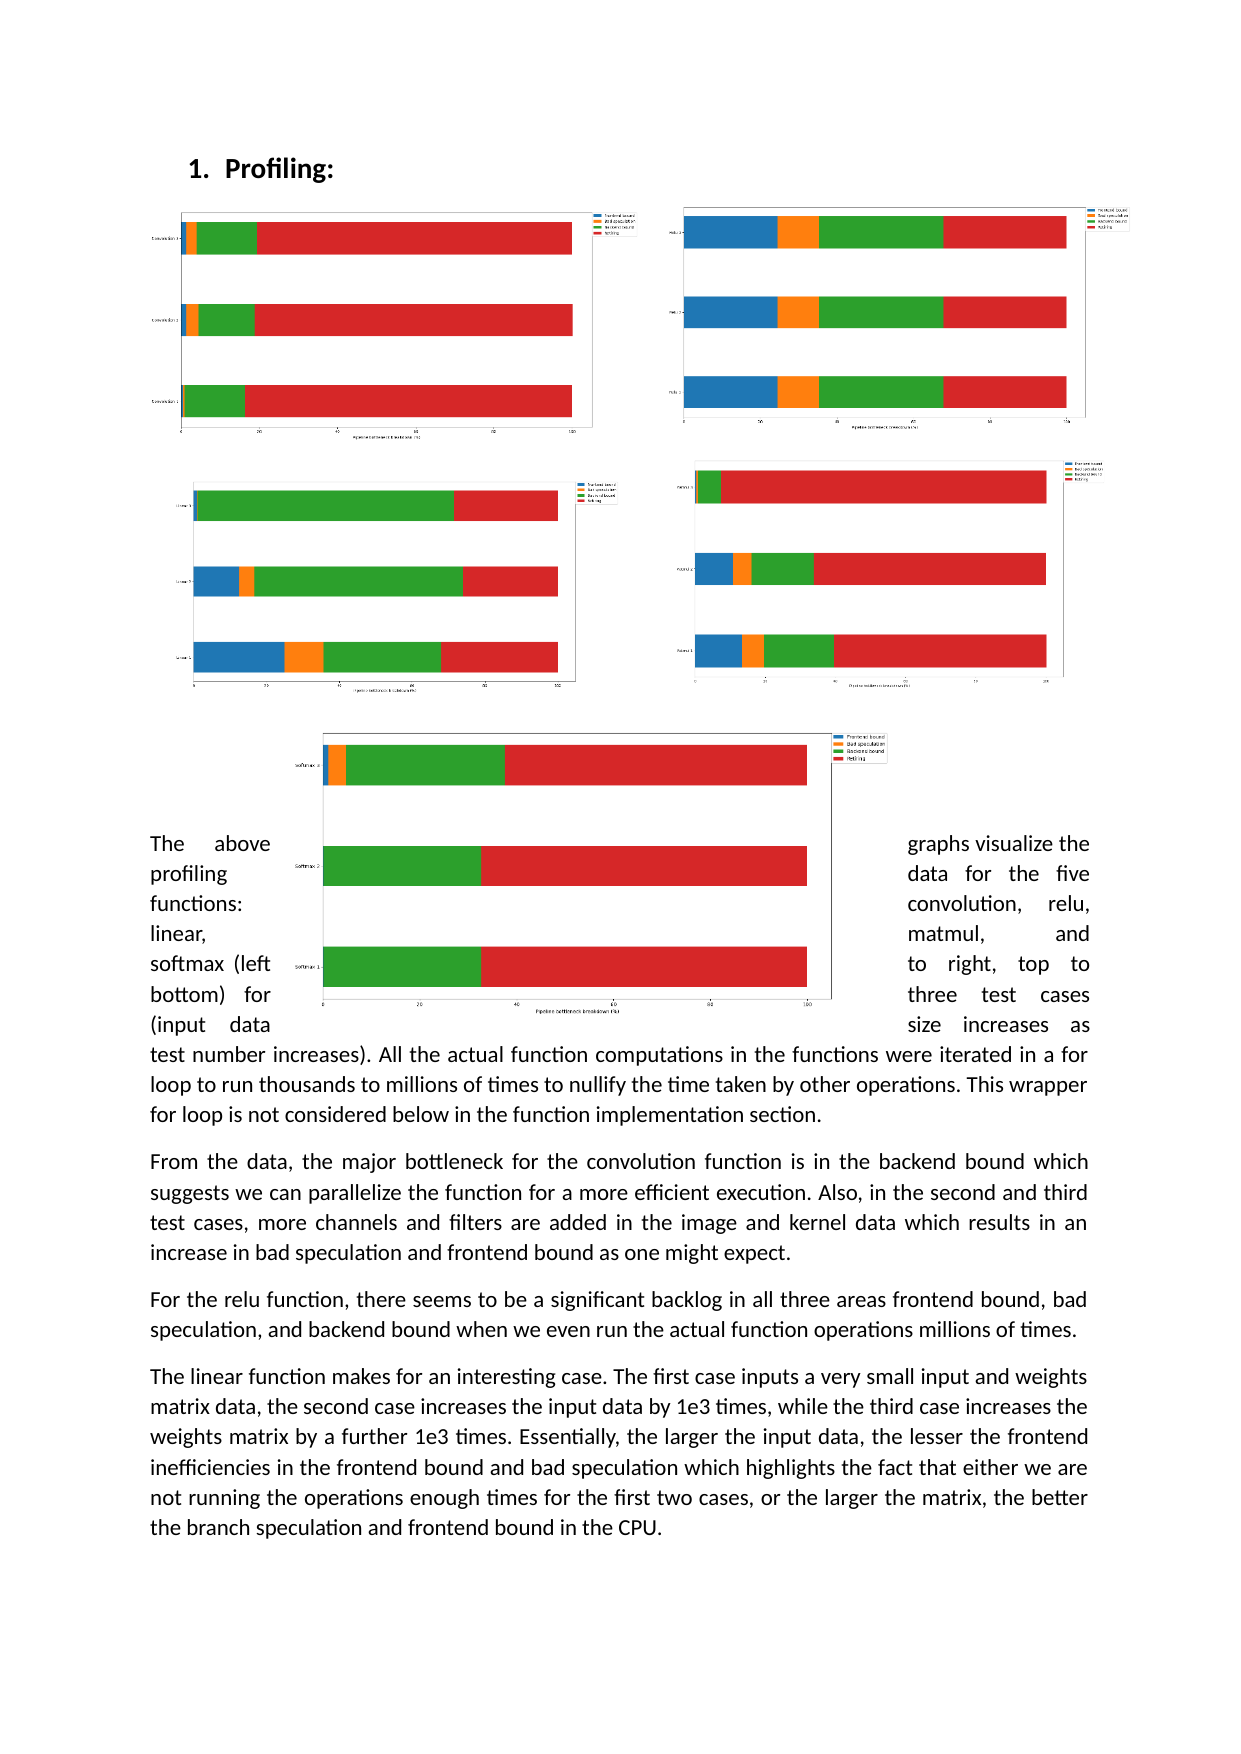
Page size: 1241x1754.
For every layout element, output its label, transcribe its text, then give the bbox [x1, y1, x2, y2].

text The linear function makes for an interesting case. The first case inputs a very small input and weights matrix data, the second case increases the input data by 1e3 times, while the third case increases the weights matrix by a further 1e3 times. Essentially, the larger the input data, the lesser the frontend inefficiencies in the frontend bound and bad speculation which highlights the fact that either we are not running the operations enough times for the first two cases, or the larger the matrix, the better the branch speculation and frontend bound in the CPU. [150, 1362, 1090, 1541]
text For the relu function, there seems to be a significant backlog in all three areas frontend bound, bad speculation, and backend bound when we even run the actual function operations millions of times. [150, 1285, 1090, 1343]
list Profiling: [187, 150, 1090, 186]
picture [665, 205, 1131, 433]
picture [147, 211, 638, 445]
picture [673, 460, 1105, 691]
picture [289, 732, 889, 1022]
text From the data, the major bottleneck for the convolution function is in the backend bound which suggests we can parallelize the function for a more efficient execution. Also, in the second and third test cases, more channels and filters are added in the image and kernel data which results in an increase in bad speculation and frontend bound as one might expect. [150, 1147, 1090, 1266]
text The above graphs visualize the profiling data for the five functions: convolution, relu, linear, matmul, and softmax (left to right, top to bottom) for three test cases (input data size increases as test number increases). All the actual function computations in the functions were iterated in a for loop to run thousands to millions of times to nullify the time taken by other operations. This wrapper for loop is not considered below in the function implementation section. [150, 829, 1090, 1129]
picture [172, 480, 619, 696]
